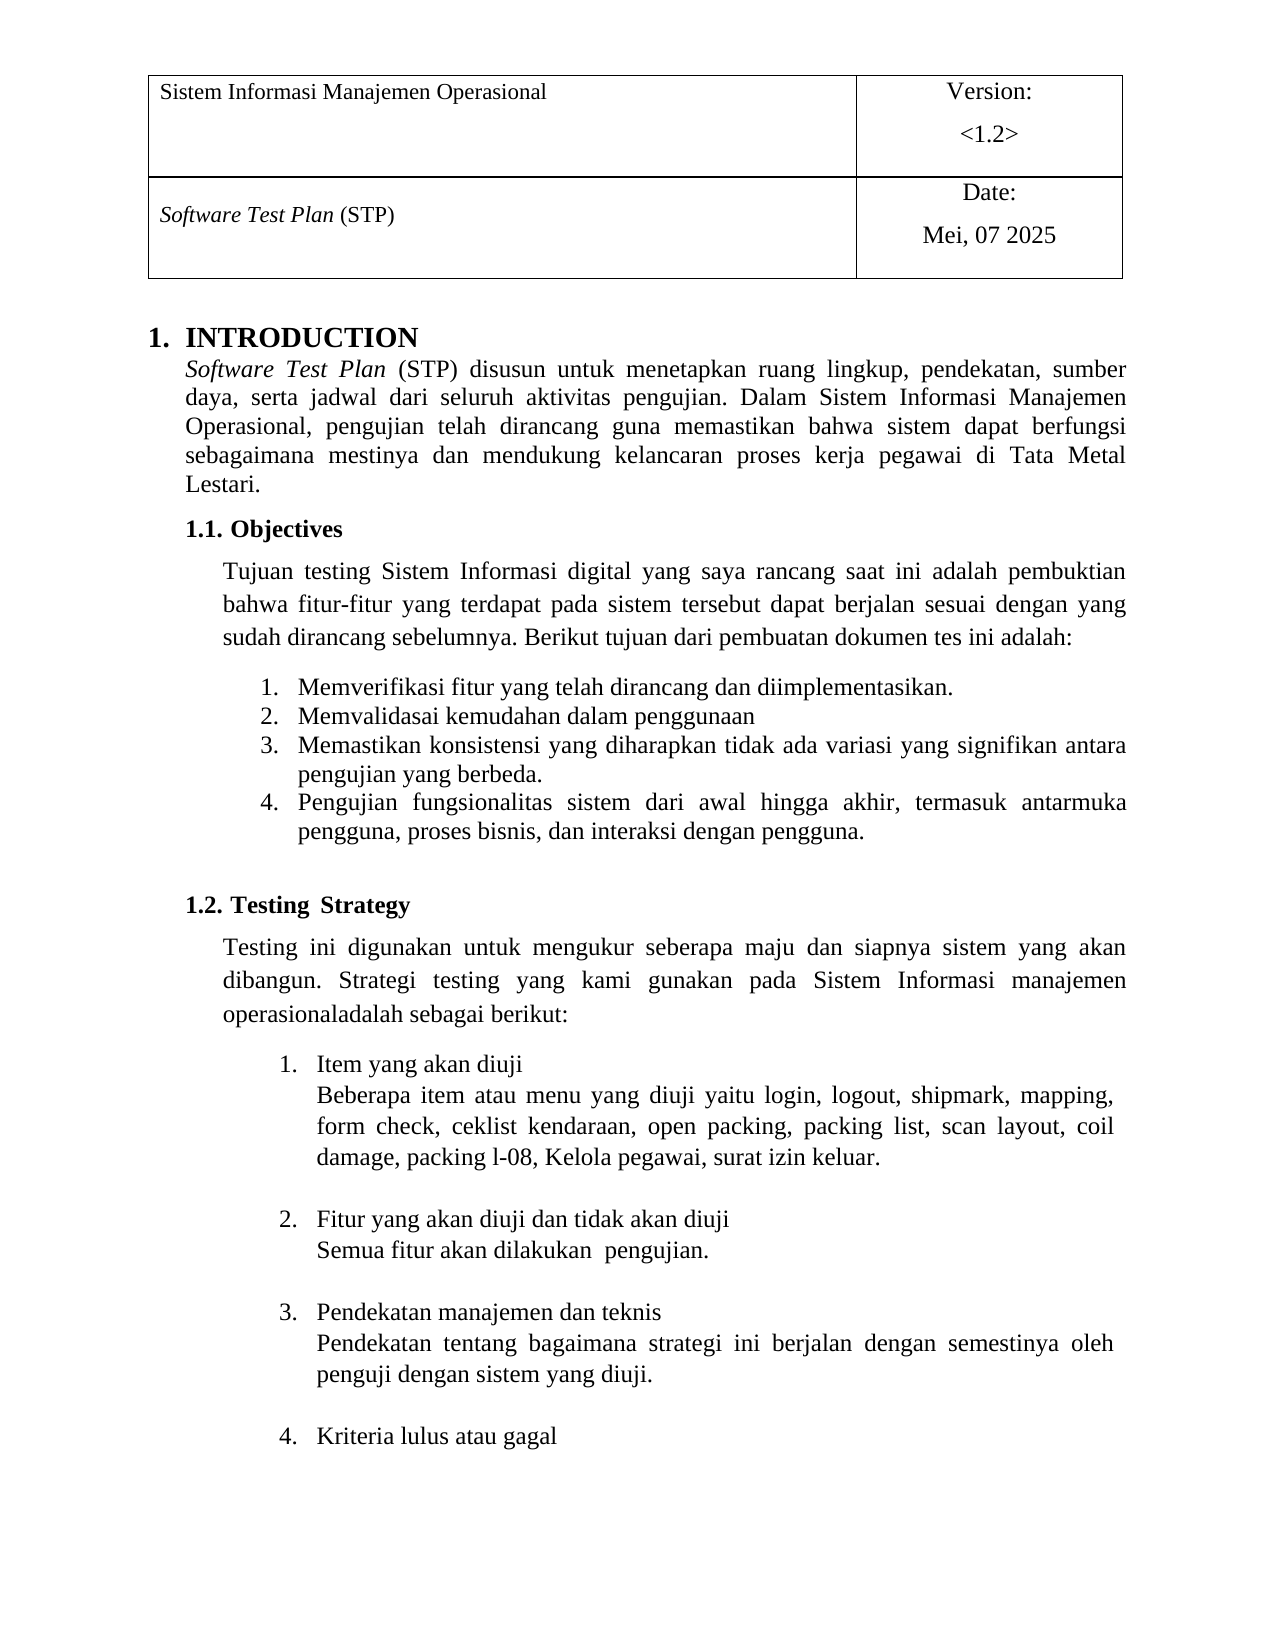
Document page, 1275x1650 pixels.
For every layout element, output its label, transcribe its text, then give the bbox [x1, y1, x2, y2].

list Beberapa item atau menu yang diuji yaitu login, logout, shipmark, mapping, form check, ceklist kendaraan, open packing, packing list, scan layout, coil damage, packing l-08, Kelola pegawai, surat izin keluar. [316, 1080, 1115, 1171]
list Fitur yang akan diuji dan tidak akan diuji [279, 1204, 1115, 1233]
list Item yang akan diuji [279, 1049, 1115, 1077]
list Kriteria lulus atau gagal [279, 1421, 1115, 1450]
list Pengujian fungsionalitas sistem dari awal hingga akhir, termasuk antarmuka pengguna, proses bisnis, dan interaksi dengan pengguna. [260, 787, 1127, 845]
text Tujuan testing Sistem Informasi digital yang saya rancang saat ini adalah pembuktian bahwa fitur-fitur yang terdapat pada sistem tersebut dapat berjalan sesuai dengan yang sudah dirancang sebelumnya. Berikut tujuan dari pembuatan dokumen tes ini adalah: [223, 556, 1127, 651]
subtitle Testing Strategy [185, 890, 1127, 919]
list Pendekatan tentang bagaimana strategi ini berjalan dengan semestinya oleh penguji dengan sistem yang diuji. [316, 1328, 1115, 1388]
list Memastikan konsistensi yang diharapkan tidak ada variasi yang signifikan antara pengujian yang berbeda. [260, 730, 1127, 787]
list Memvalidasai kemudahan dalam penggunaan [260, 701, 1127, 730]
list Pendekatan manajemen dan teknis [279, 1297, 1115, 1326]
list INTRODUCTION [148, 320, 1127, 354]
list Software Test Plan (STP) disusun untuk menetapkan ruang lingkup, pendekatan, sumber daya, serta jadwal dari seluruh aktivitas pengujian. Dalam Sistem Informasi Manajemen Operasional, pengujian telah dirancang guna memastikan bahwa sistem dapat berfungsi sebagaimana mestinya dan mendukung kelancaran proses kerja pegawai di Tata Metal Lestari. [185, 354, 1127, 497]
list Memverifikasi fitur yang telah dirancang dan diimplementasikan. [260, 672, 1127, 701]
list Semua fitur akan dilakukan pengujian. [316, 1235, 1115, 1264]
subtitle Objectives [185, 514, 1127, 543]
text Testing ini digunakan untuk mengukur seberapa maju dan siapnya sistem yang akan dibangun. Strategi testing yang kami gunakan pada Sistem Informasi manajemen operasionaladalah sebagai berikut: [223, 932, 1127, 1027]
